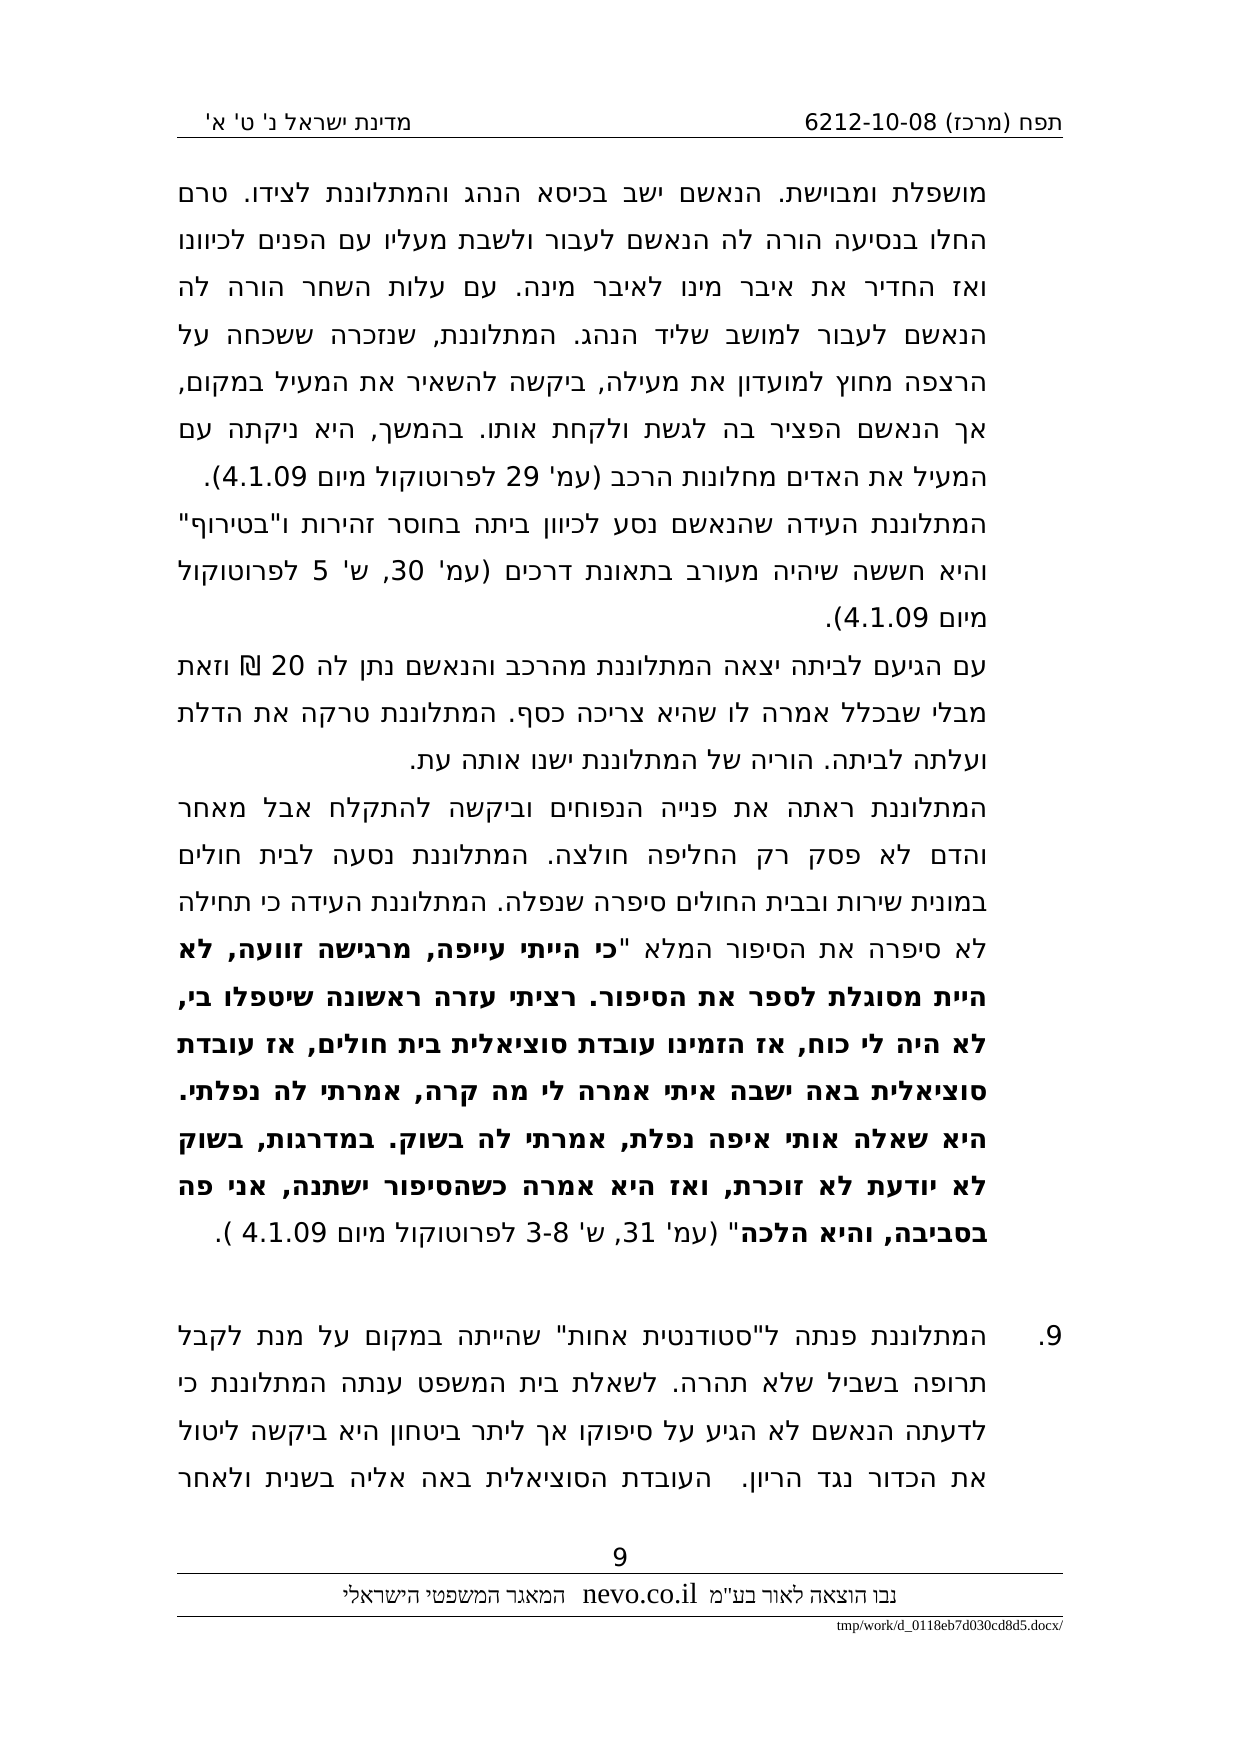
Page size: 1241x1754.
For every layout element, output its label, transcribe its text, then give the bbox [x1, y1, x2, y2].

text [177, 177, 1063, 492]
text המתלוננת ראתה את פנייה הנפוחים וביקשה להתקלח אבל מאחר והדם לא פסק רק החליפה חולצה. המתלוננת נסעה לבית חולים במונית שירות ובבית החולים סיפרה שנפלה. המתלוננת העידה כי תחילה לא סיפרה את הסיפור המלא "כי הייתי עייפה, מרגישה זוועה, לא היית מסוגלת לספר את הסיפור. רציתי עזרה ראשונה שיטפלו בי, לא היה לי כוח, אז הזמינו עובדת סוציאלית בית חולים, אז עובדת סוציאלית באה ישבה איתי אמרה לי מה קרה, אמרתי לה נפלתי. היא שאלה אותי איפה נפלת, אמרתי לה בשוק. במדרגות, בשוק לא יודעת לא זוכרת, ואז היא אמרה כשהסיפור ישתנה, אני פה בסביבה, והיא הלכה" (עמ' 31, ש' 3-8 לפרוטוקול מיום 4.1.09 ). [177, 792, 988, 1249]
text המתלוננת העידה שהנאשם נסע לכיוון ביתה בחוסר זהירות ו"בטירוף" והיא חששה שיהיה מעורב בתאונת דרכים (עמ' 30, ש' 5 לפרוטוקול מיום 4.1.09). [177, 508, 1063, 634]
text עם הגיעם לביתה יצאה המתלוננת מהרכב והנאשם נתן לה 20 ₪ וזאת מבלי שבכלל אמרה לו שהיא צריכה כסף. המתלוננת טרקה את הדלת ועלתה לביתה. הוריה של המתלוננת ישנו אותה עת. [177, 650, 1063, 776]
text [177, 1320, 1063, 1494]
